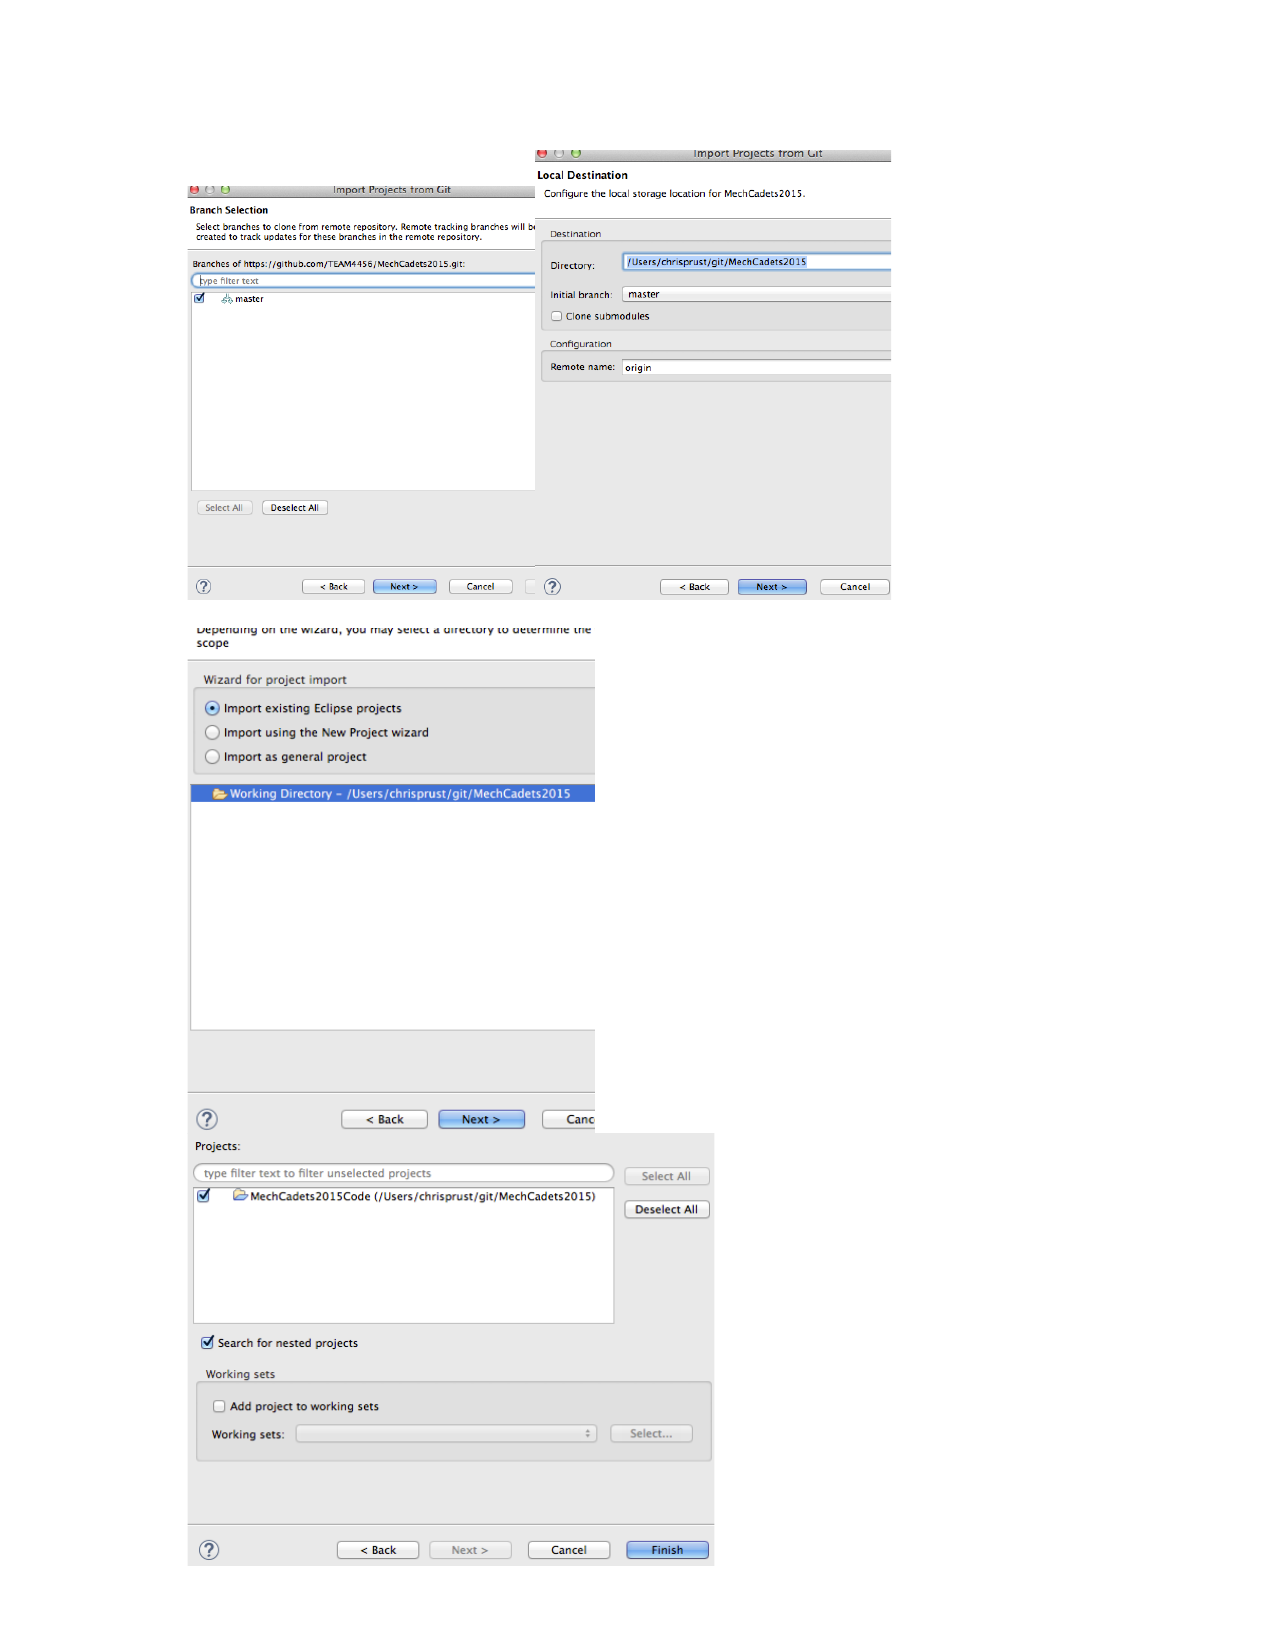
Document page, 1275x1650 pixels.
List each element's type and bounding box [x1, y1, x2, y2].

picture [187, 628, 715, 1566]
picture [187, 150, 892, 600]
